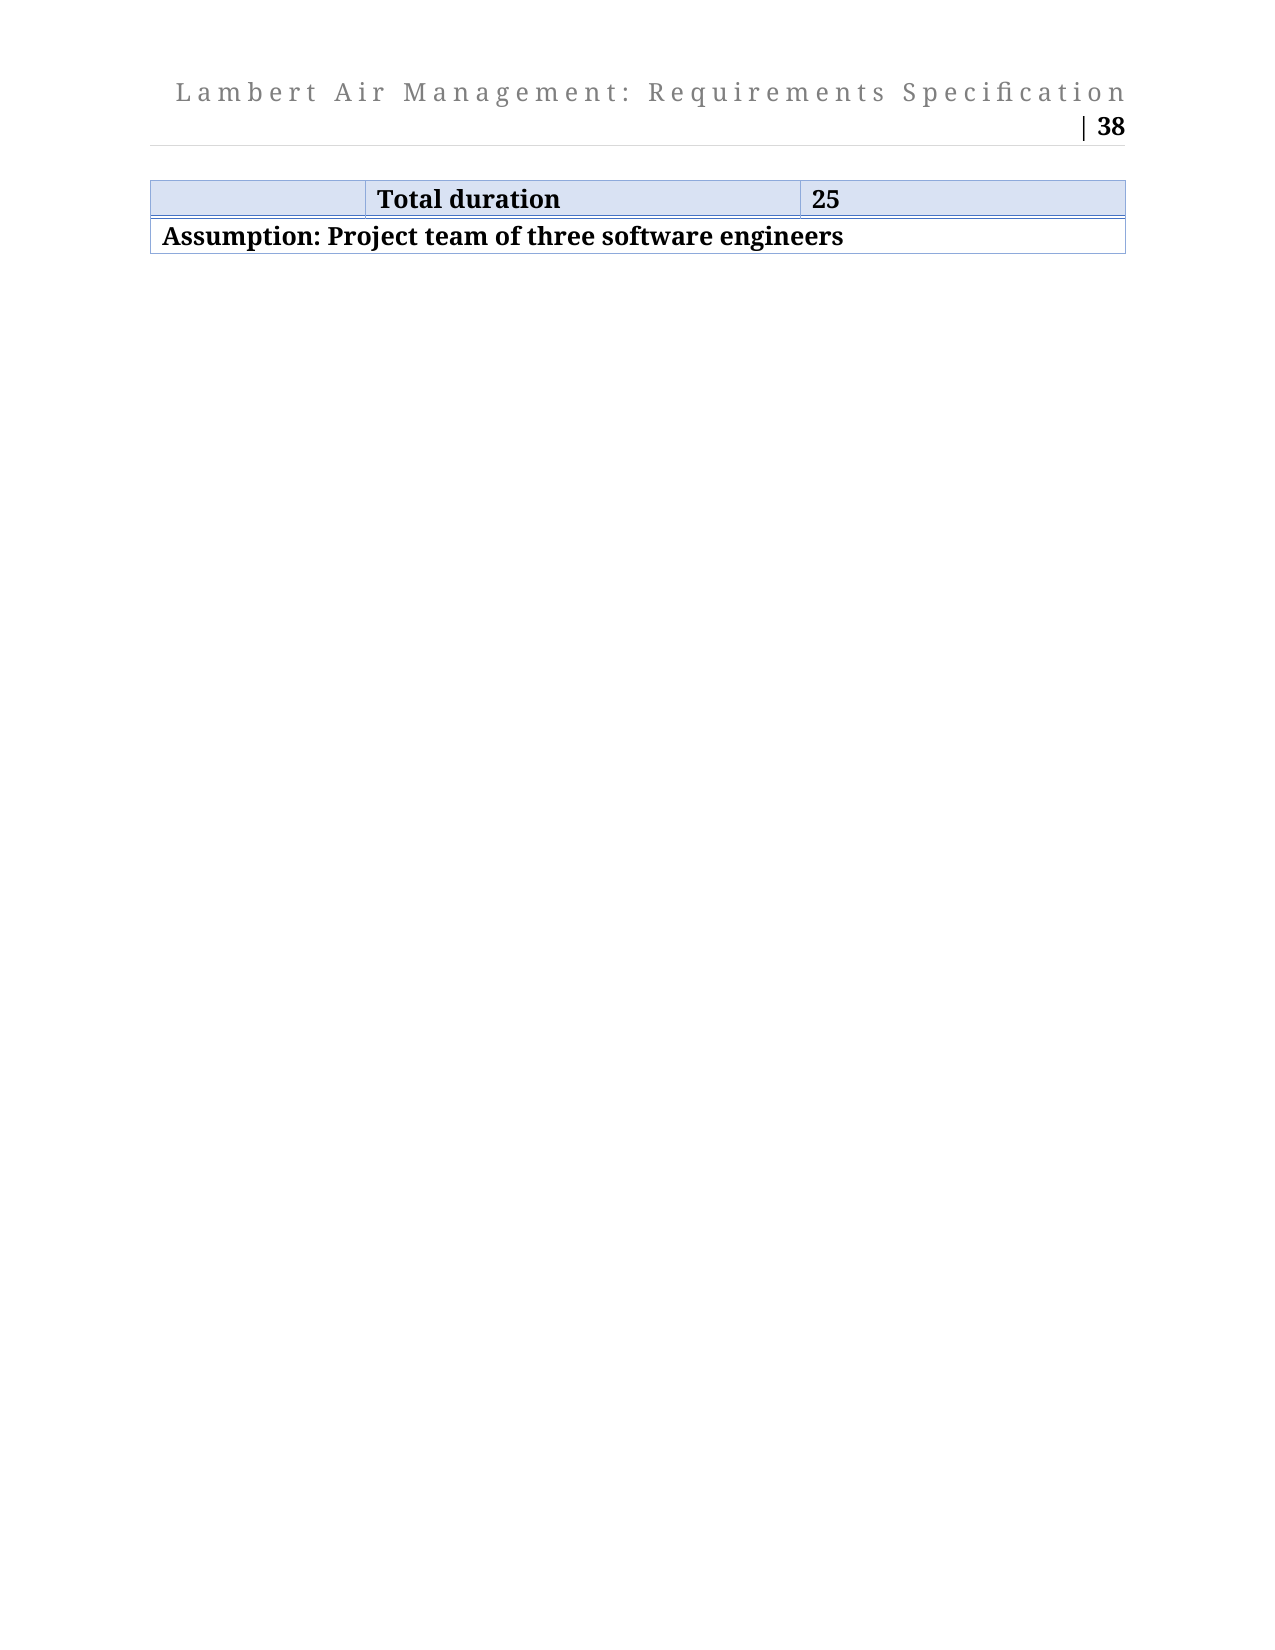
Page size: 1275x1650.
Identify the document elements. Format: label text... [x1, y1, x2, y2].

table_cell [151, 181, 365, 215]
table_cell Total duration [366, 181, 800, 215]
table_cell 25 [801, 181, 1125, 215]
table_cell Assumption: Project team of three software engineers [151, 219, 1125, 253]
